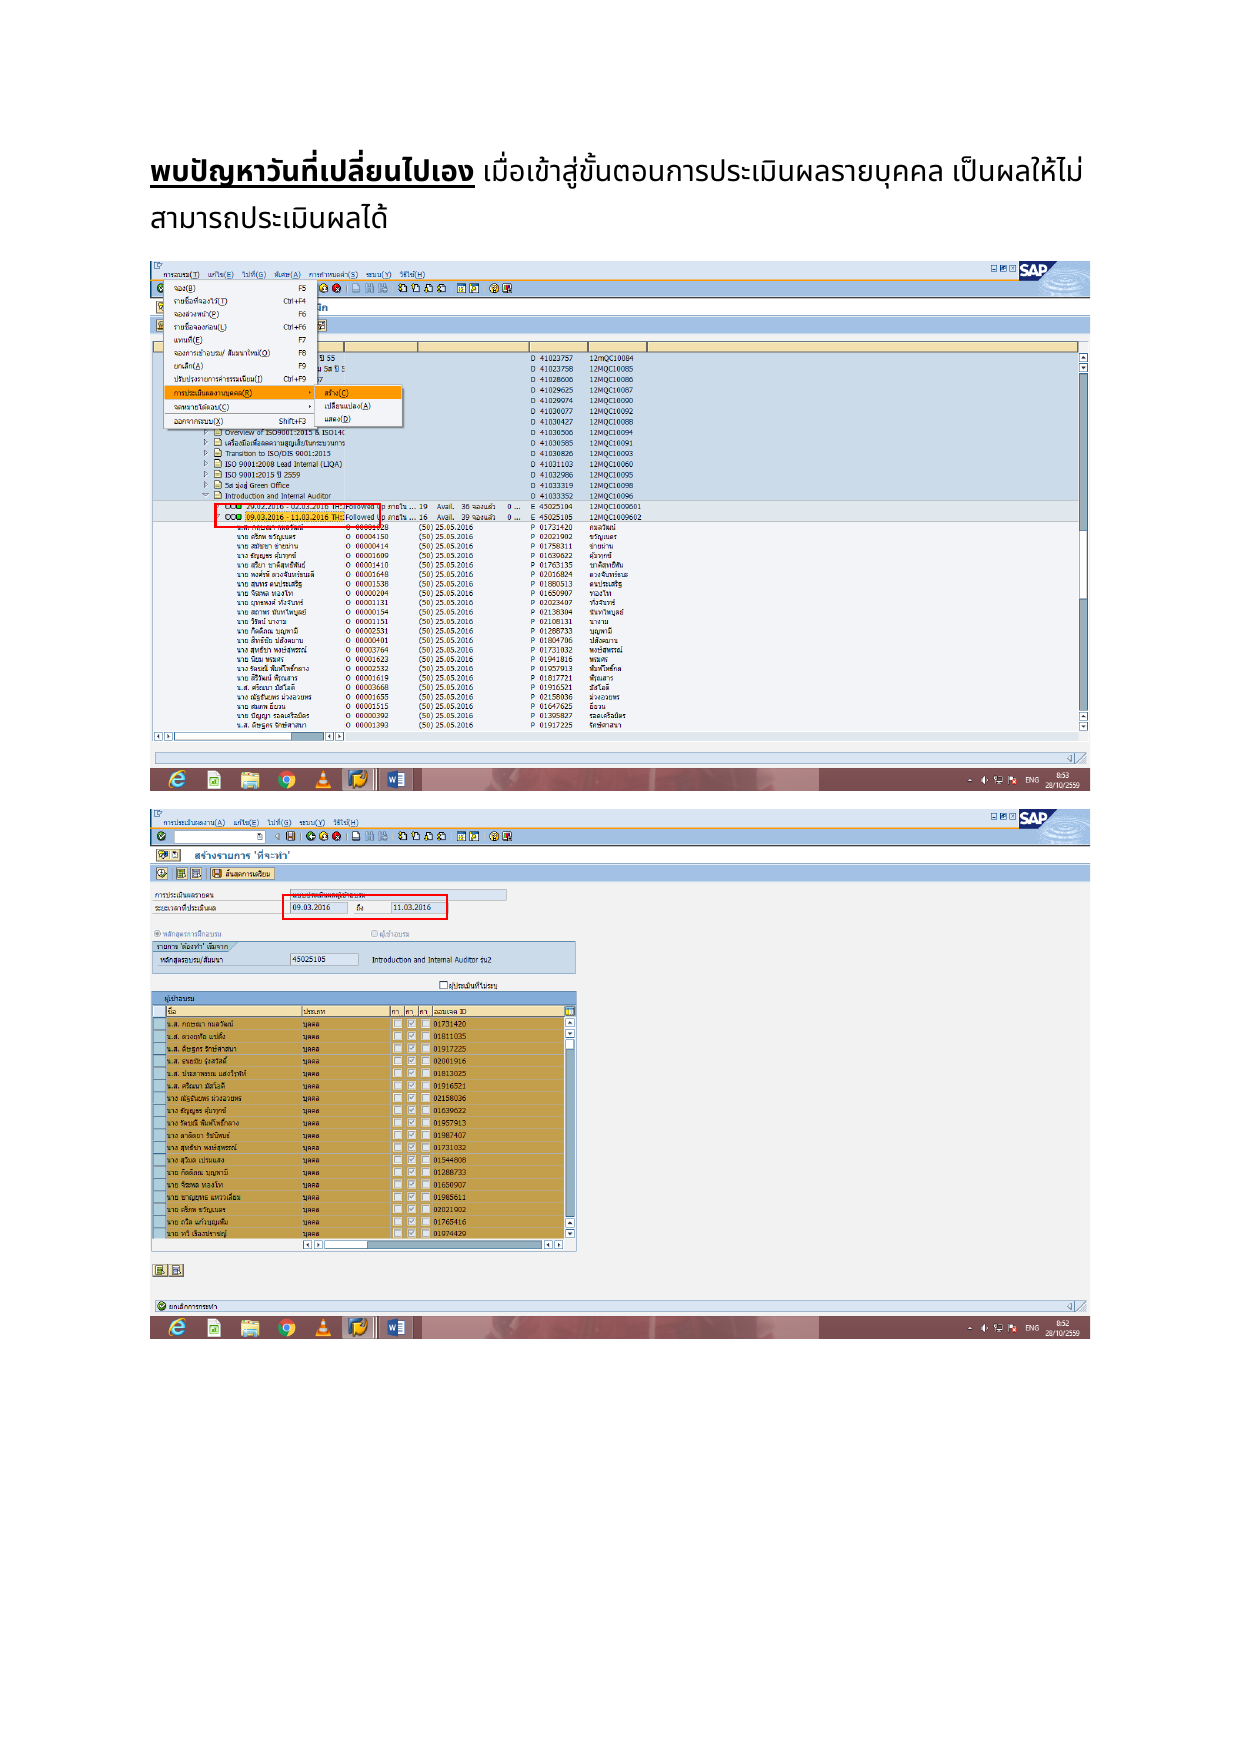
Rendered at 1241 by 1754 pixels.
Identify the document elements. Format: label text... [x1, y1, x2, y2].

picture [150, 809, 1091, 1339]
text พบปัญหาวันที่เปลี่ยนไปเอง เมื่อเข้าสู่ขั้นตอนการประเมินผลรายบุคคล เป็นผลให้ไม่สามารถประเมินผลได้ [150, 150, 1090, 242]
picture [150, 261, 1091, 791]
